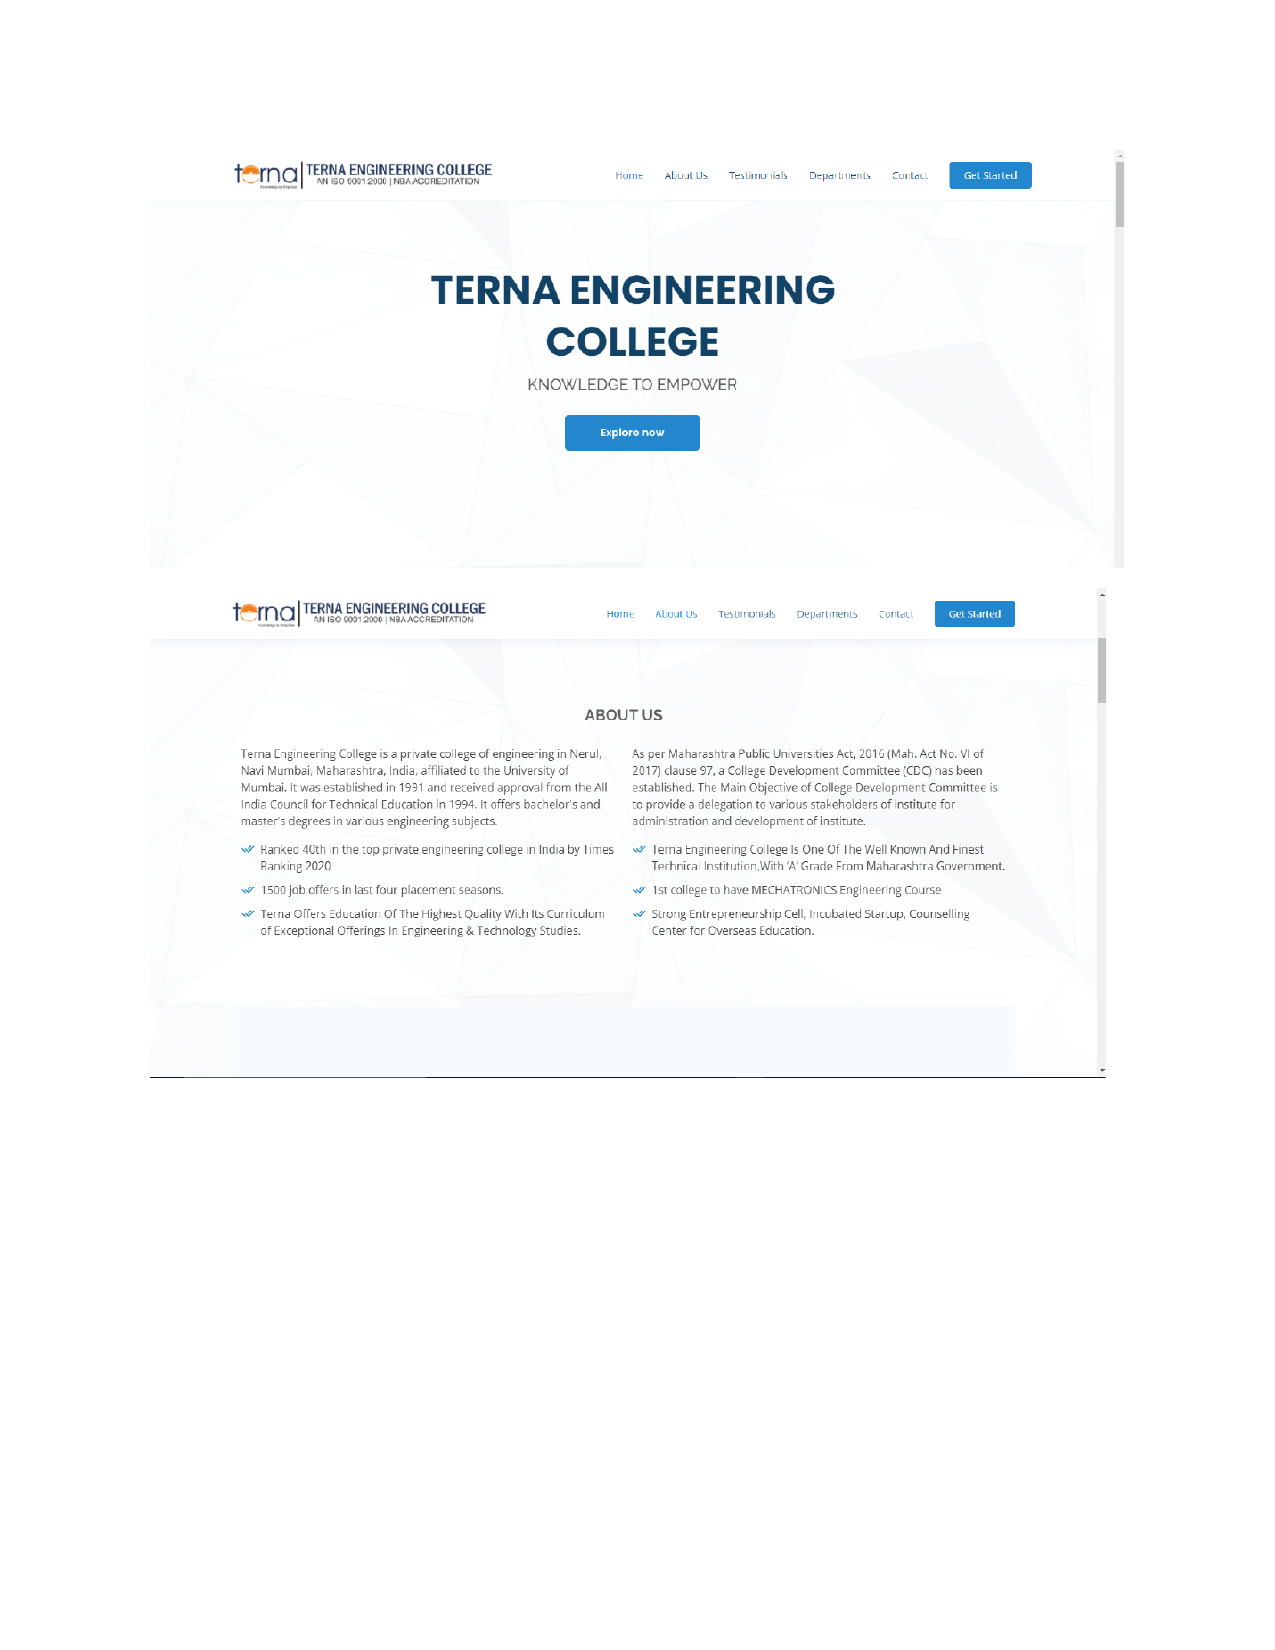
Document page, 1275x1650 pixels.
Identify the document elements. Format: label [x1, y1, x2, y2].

picture [150, 588, 1107, 1078]
picture [150, 150, 1125, 568]
